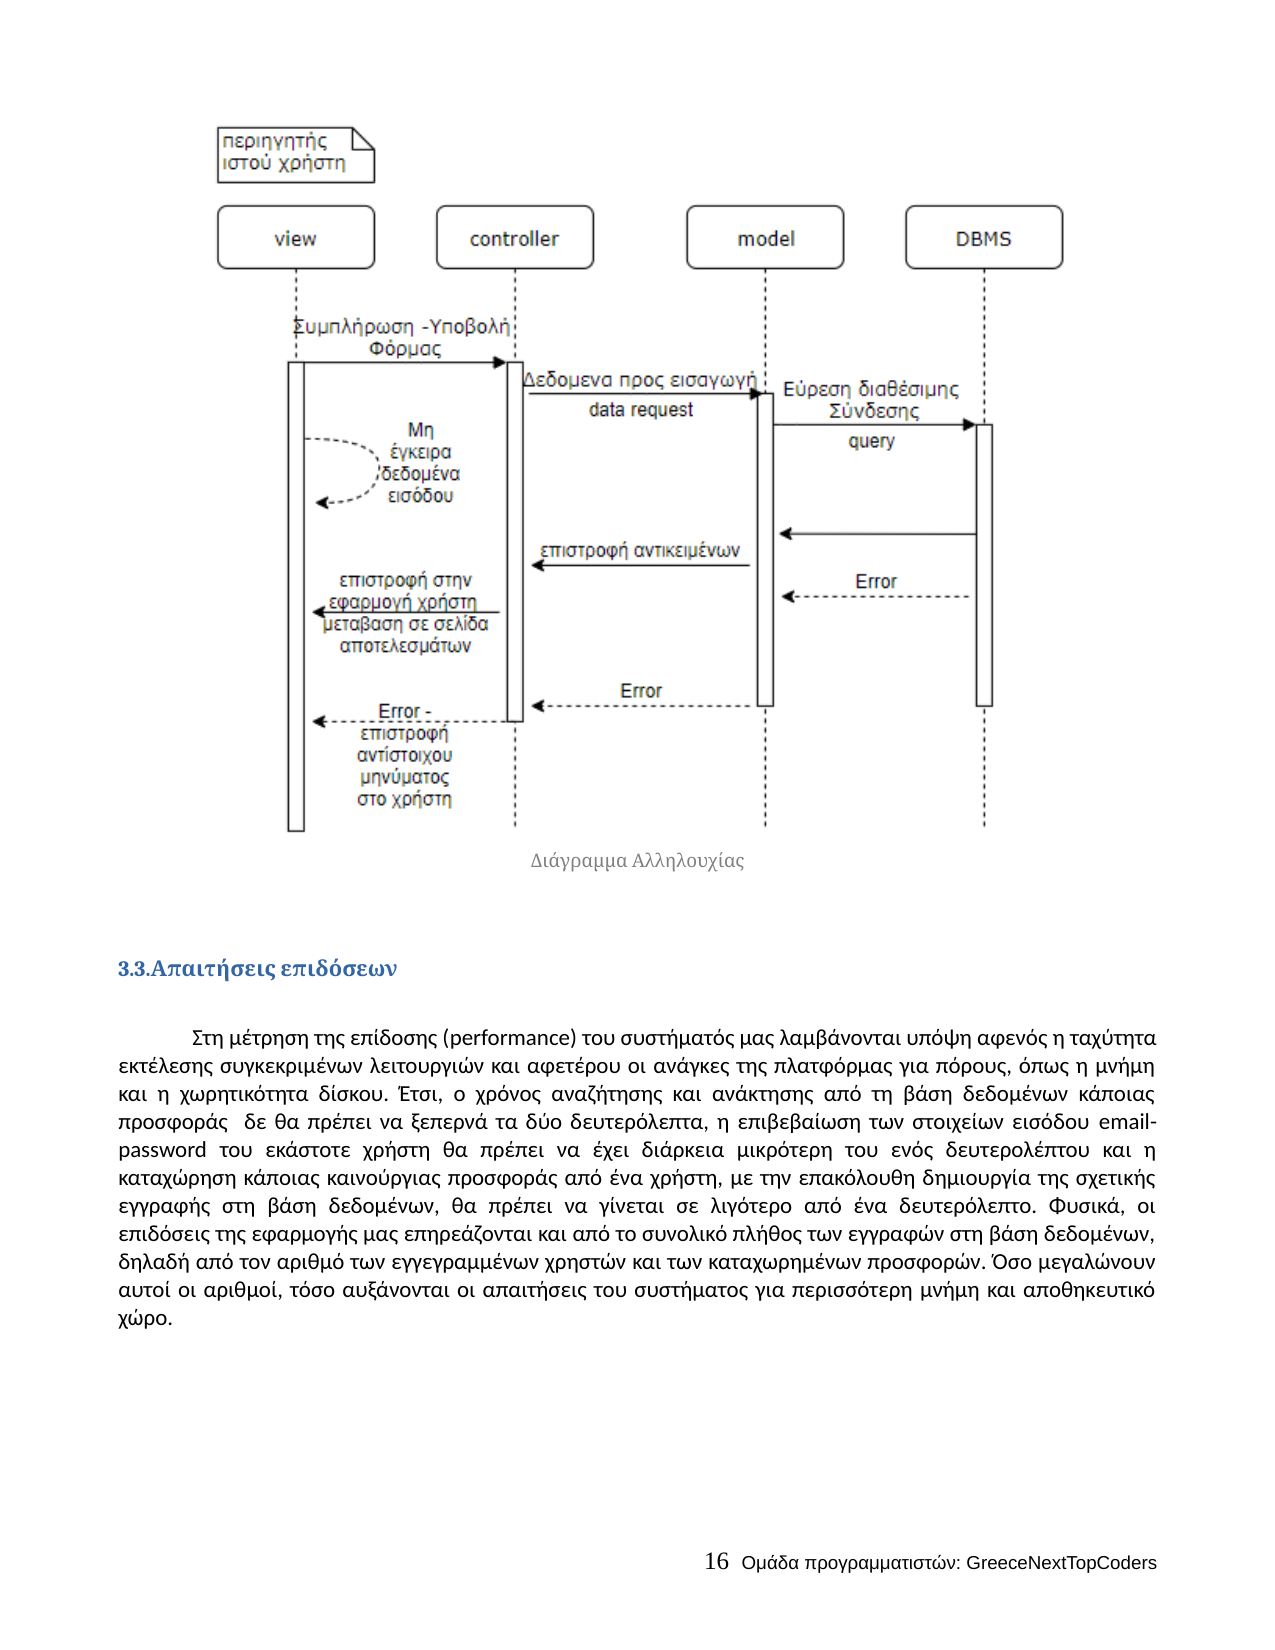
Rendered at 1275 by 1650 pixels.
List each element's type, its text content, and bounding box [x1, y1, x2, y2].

picture [155, 118, 1120, 851]
text Στη μέτρηση της επίδοσης (performance) του συστήματός μας λαμβάνονται υπόψη αφενός η ταχύτητα εκτέλεσης συγκεκριμένων λειτουργιών και αφετέρου οι ανάγκες της πλατφόρμας για πόρους, όπως η μνήμη και η χωρητικότητα δίσκου. Έτσι, ο χρόνος αναζήτησης και ανάκτησης από τη βάση δεδομένων κάποιας προσφοράς δε θα πρέπει να ξεπερνά τα δύο δευτερόλεπτα, η επιβεβαίωση των στοιχείων εισόδου email-password του εκάστοτε χρήστη θα πρέπει να έχει διάρκεια μικρότερη του ενός δευτερολέπτου και η καταχώρηση κάποιας καινούργιας προσφοράς από ένα χρήστη, με την επακόλουθη δημιουργία της σχετικής εγγραφής στη βάση δεδομένων, θα πρέπει να γίνεται σε λιγότερο από ένα δευτερόλεπτο. Φυσικά, οι επιδόσεις της εφαρμογής μας επηρεάζονται και από το συνολικό πλήθος των εγγραφών στη βάση δεδομένων, δηλαδή από τον αριθμό των εγγεγραμμένων χρηστών και των καταχωρημένων προσφορών. Όσο μεγαλώνουν αυτοί οι αριθμοί, τόσο αυξάνονται οι απαιτήσεις του συστήματος για περισσότερη μνήμη και αποθηκευτικό χώρο. [118, 1023, 1157, 1332]
subtitle 3.3.Απαιτήσεις επιδόσεων [118, 957, 1157, 982]
